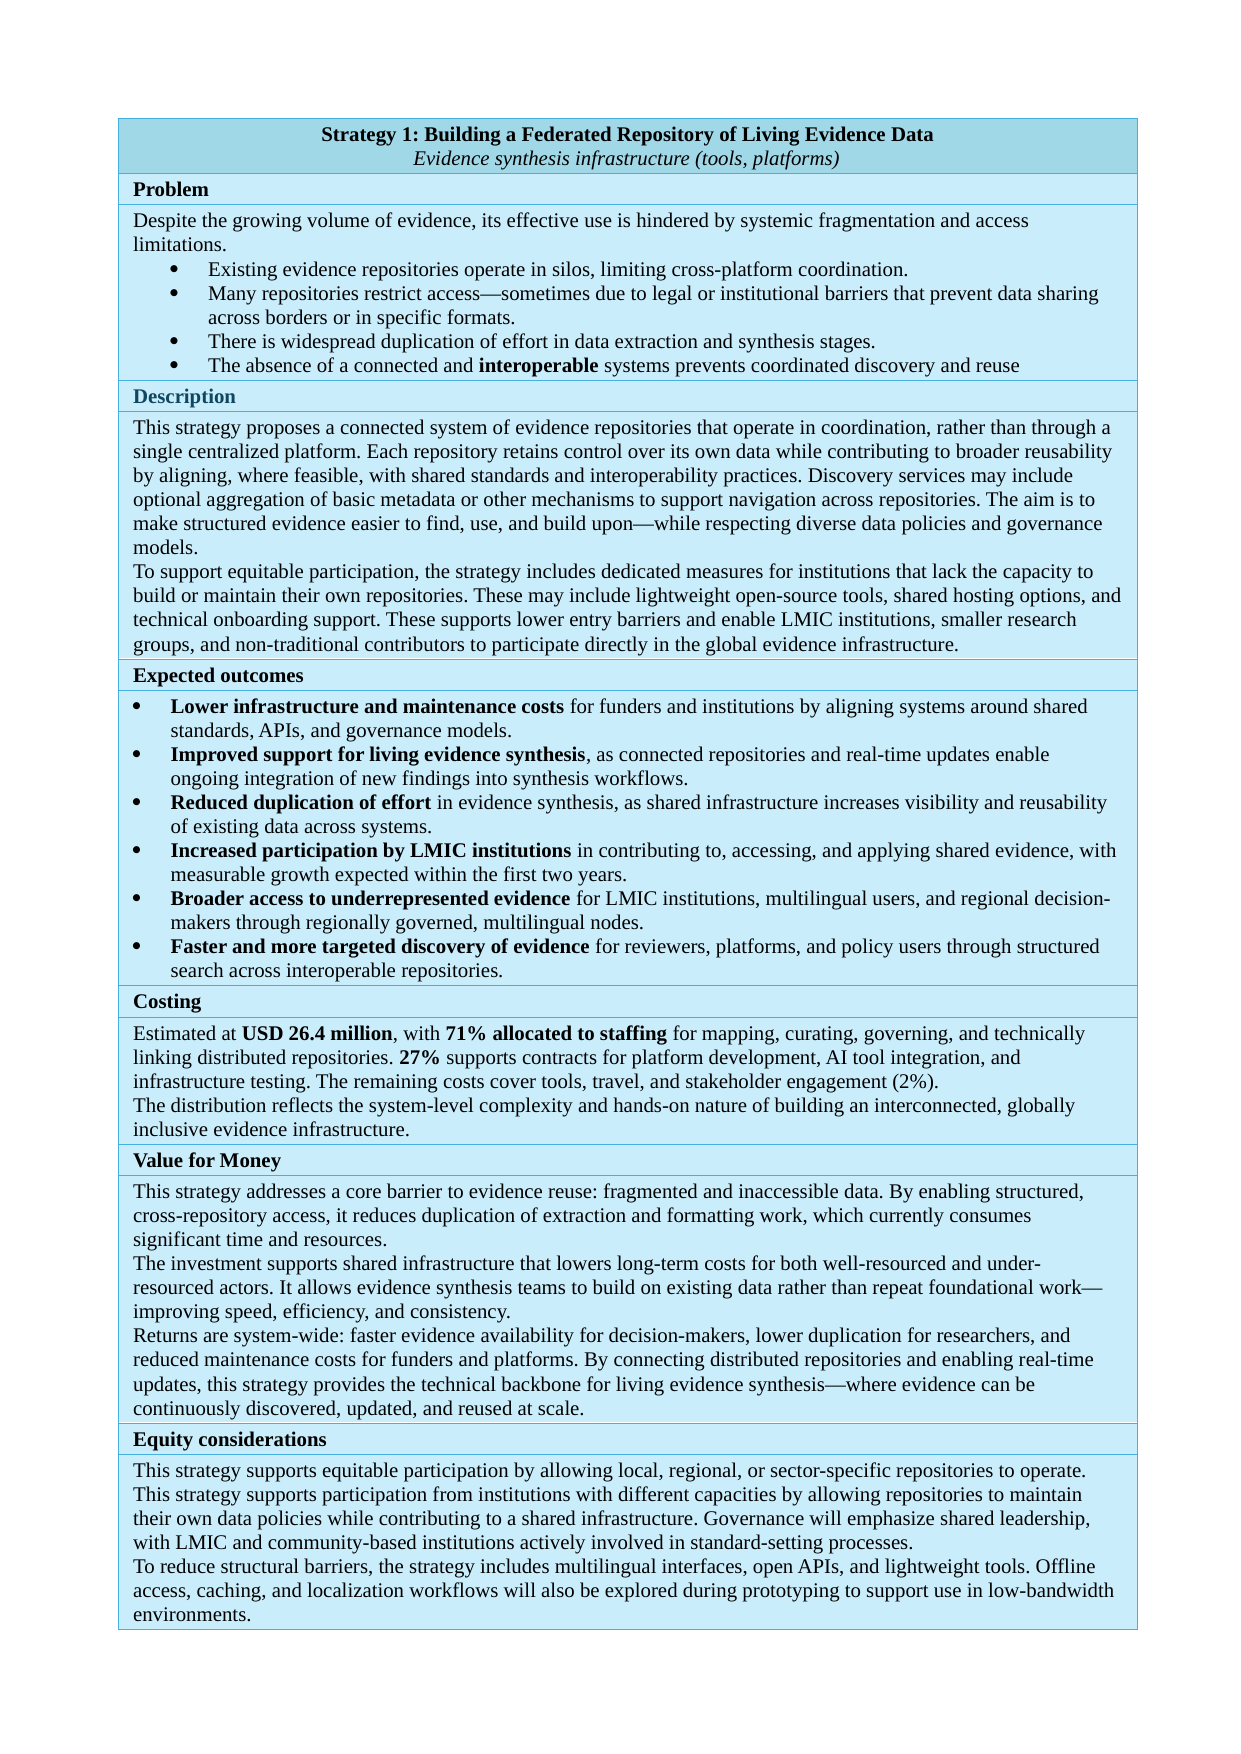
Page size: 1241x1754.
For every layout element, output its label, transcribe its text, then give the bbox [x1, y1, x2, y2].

table_cell This strategy proposes a connected system of evidence repositories that operate in coordination, rather than through a single centralized platform. Each repository retains control over its own data while contributing to broader reusability by aligning, where feasible, with shared standards and interoperability practices. Discovery services may include optional aggregation of basic metadata or other mechanisms to support navigation across repositories. The aim is to make structured evidence easier to find, use, and build upon—while respecting diverse data policies and governance models. To support equitable participation, the strategy includes dedicated measures for institutions that lack the capacity to build or maintain their own repositories. These may include lightweight open-source tools, shared hosting options, and technical onboarding support. These supports lower entry barriers and enable LMIC institutions, smaller research groups, and non-traditional contributors to participate directly in the global evidence infrastructure. [119, 412, 1137, 658]
table_cell Costing [119, 986, 1137, 1017]
table_header Strategy 1: Building a Federated Repository of Living Evidence Data Evidence synthesis infrastructure (tools, platforms) [119, 119, 1137, 173]
table_cell Estimated at USD 26.4 million, with 71% allocated to staffing for mapping, curating, governing, and technically linking distributed repositories. 27% supports contracts for platform development, AI tool integration, and infrastructure testing. The remaining costs cover tools, travel, and stakeholder engagement (2%). The distribution reflects the system-level complexity and hands-on nature of building an interconnected, globally inclusive evidence infrastructure. [119, 1018, 1137, 1144]
table_cell Problem [119, 174, 1137, 204]
table_cell Equity considerations [119, 1424, 1137, 1454]
table_cell Expected outcomes [119, 660, 1137, 690]
table_cell Value for Money [119, 1145, 1137, 1175]
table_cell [119, 1455, 1137, 1629]
table_cell This strategy addresses a core barrier to evidence reuse: fragmented and inaccessible data. By enabling structured, cross-repository access, it reduces duplication of extraction and formatting work, which currently consumes significant time and resources. The investment supports shared infrastructure that lowers long-term costs for both well-resourced and under-resourced actors. It allows evidence synthesis teams to build on existing data rather than repeat foundational work—improving speed, efficiency, and consistency. Returns are system-wide: faster evidence availability for decision-makers, lower duplication for researchers, and reduced maintenance costs for funders and platforms. By connecting distributed repositories and enabling real-time updates, this strategy provides the technical backbone for living evidence synthesis—where evidence can be continuously discovered, updated, and reused at scale. [119, 1176, 1137, 1422]
table_cell Despite the growing volume of evidence, its effective use is hindered by systemic fragmentation and access limitations. Existing evidence repositories operate in silos, limiting cross-platform coordination. Many repositories restrict access—sometimes due to legal or institutional barriers that prevent data sharing across borders or in specific formats. There is widespread duplication of effort in data extraction and synthesis stages. The absence of a connected and interoperable systems prevents coordinated discovery and reuse [119, 205, 1137, 380]
table_cell Description [119, 381, 1137, 411]
table_cell Lower infrastructure and maintenance costs for funders and institutions by aligning systems around shared standards, APIs, and governance models. Improved support for living evidence synthesis, as connected repositories and real-time updates enable ongoing integration of new findings into synthesis workflows. Reduced duplication of effort in evidence synthesis, as shared infrastructure increases visibility and reusability of existing data across systems. Increased participation by LMIC institutions in contributing to, accessing, and applying shared evidence, with measurable growth expected within the first two years. Broader access to underrepresented evidence for LMIC institutions, multilingual users, and regional decision-makers through regionally governed, multilingual nodes. Faster and more targeted discovery of evidence for reviewers, platforms, and policy users through structured search across interoperable repositories. [119, 691, 1137, 985]
